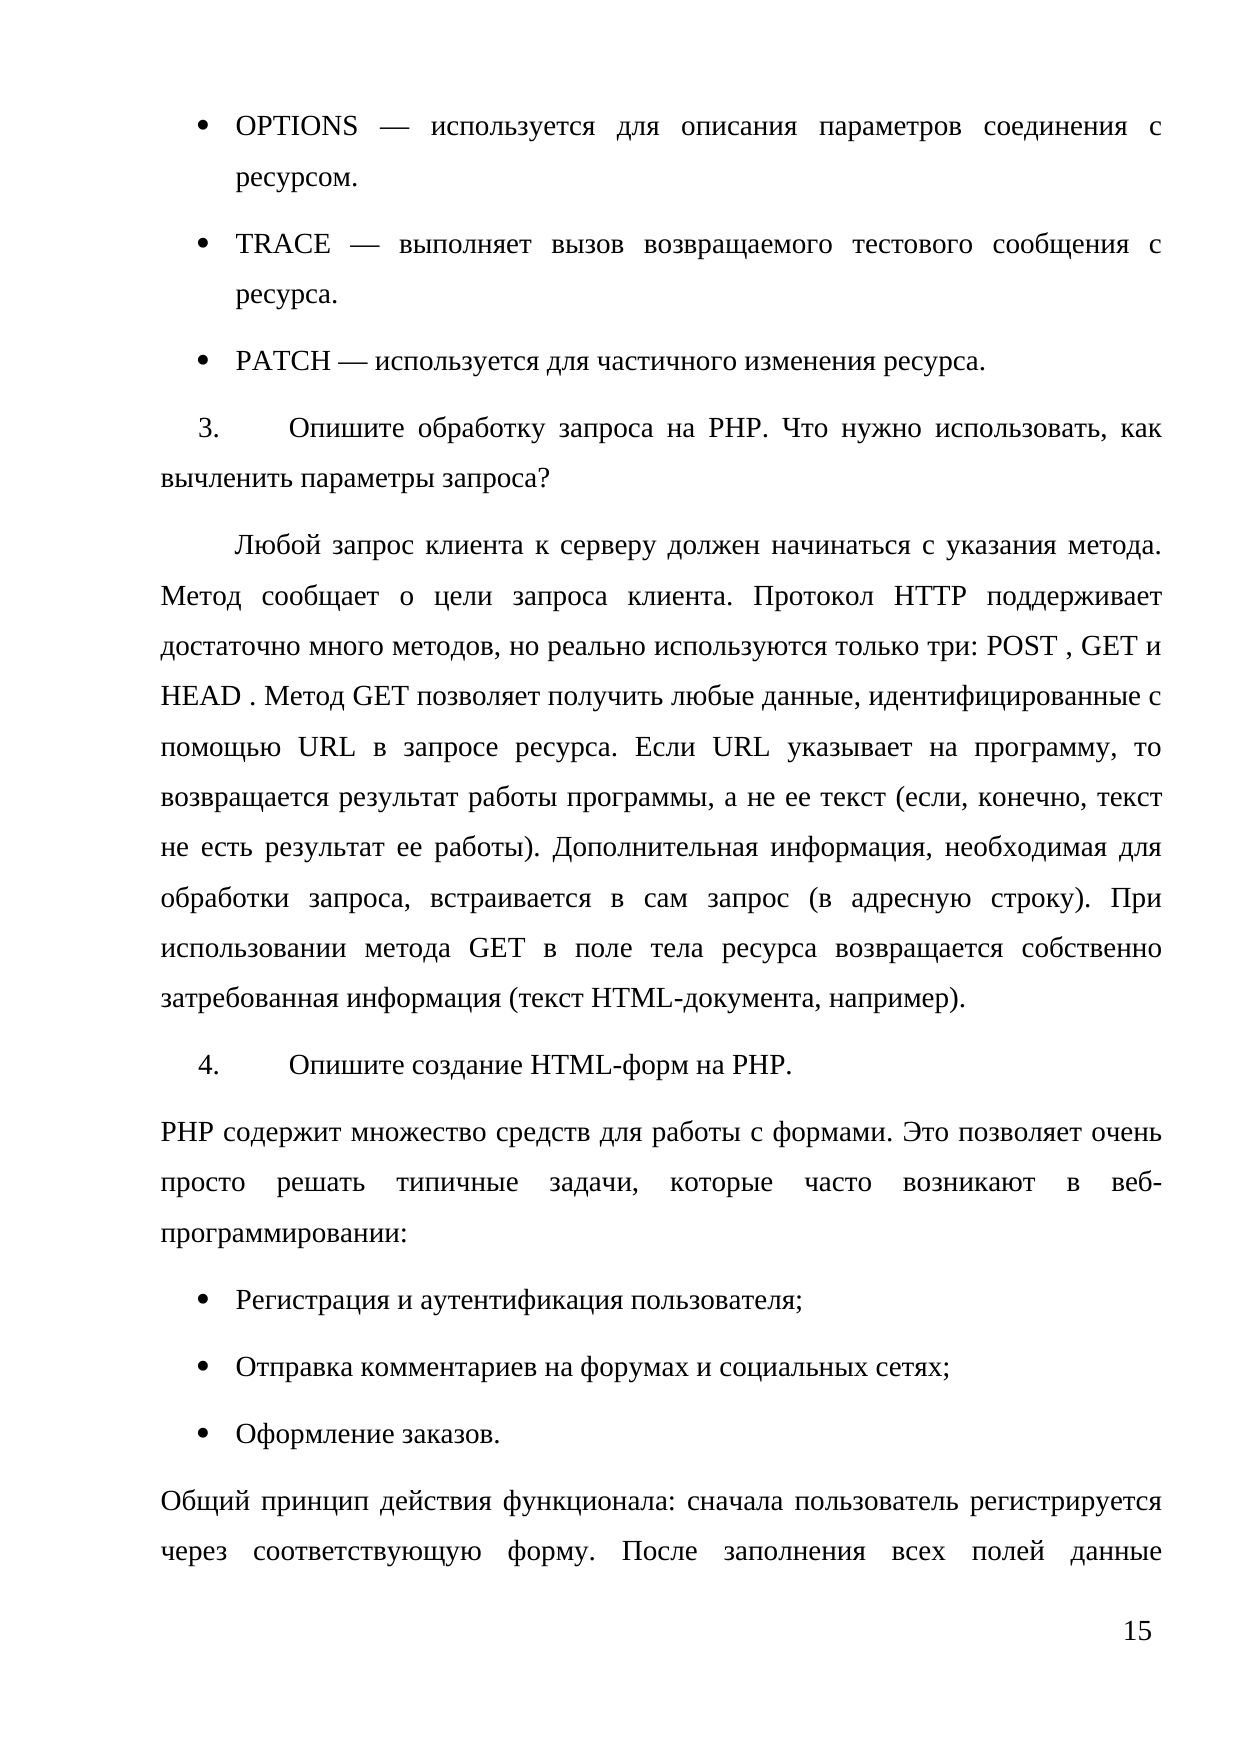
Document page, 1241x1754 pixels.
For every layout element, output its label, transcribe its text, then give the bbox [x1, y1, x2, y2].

text PHP содержит множество средств для работы с формами. Это позволяет очень просто решать типичные задачи, которые часто возникают в веб-программировании: [160, 1114, 1163, 1248]
list OPTIONS — используется для описания параметров соединения с ресурсом. [198, 108, 1163, 192]
list Отправка комментариев на форумах и социальных сетях; [198, 1349, 1163, 1383]
list Регистрация и аутентификация пользователя; [198, 1282, 1163, 1316]
list Оформление заказов. [198, 1416, 1163, 1450]
list PATCH — используется для частичного изменения ресурса. [198, 343, 1163, 377]
list Опишите обработку запроса на PHP. Что нужно использовать, как вычленить параметры запроса? [160, 410, 1163, 494]
text Любой запрос клиента к серверу должен начинаться с указания метода. Метод сообщает о цели запроса клиента. Протокол HTTP поддерживает достаточно много методов, но реально используются только три: POST , GET и HEAD . Метод GET позволяет получить любые данные, идентифицированные с помощью URL в запросе ресурса. Если URL указывает на программу, то возвращается результат работы программы, а не ее текст (если, конечно, текст не есть результат ее работы). Дополнительная информация, необходимая для обработки запроса, встраивается в сам запрос (в адресную строку). При использовании метода GET в поле тела ресурса возвращается собственно затребованная информация (текст HTML-документа, например). [160, 527, 1163, 1014]
list Опишите создание HTML-форм на PHP. [160, 1047, 1163, 1081]
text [160, 1483, 1163, 1567]
list TRACE — выполняет вызов возвращаемого тестового сообщения с ресурса. [198, 226, 1163, 310]
